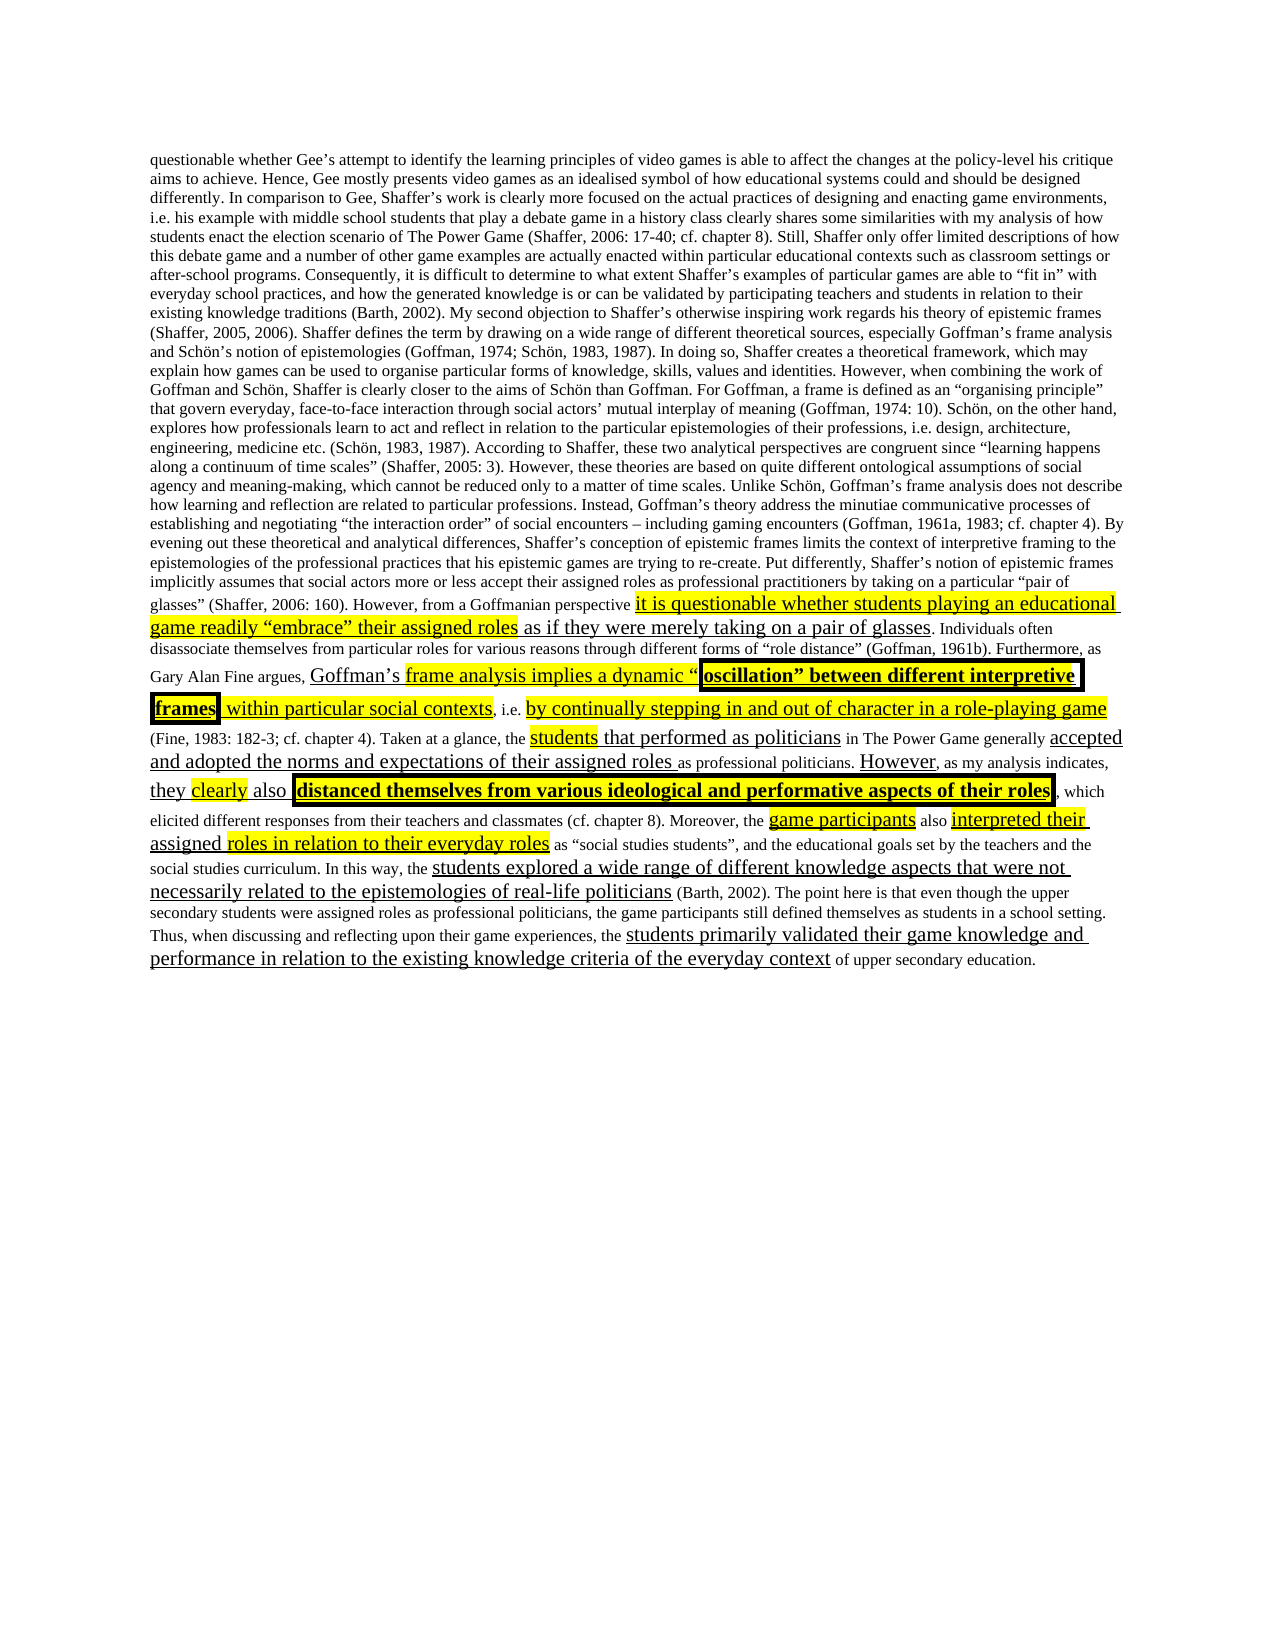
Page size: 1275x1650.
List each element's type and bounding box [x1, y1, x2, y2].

text [150, 150, 1125, 970]
